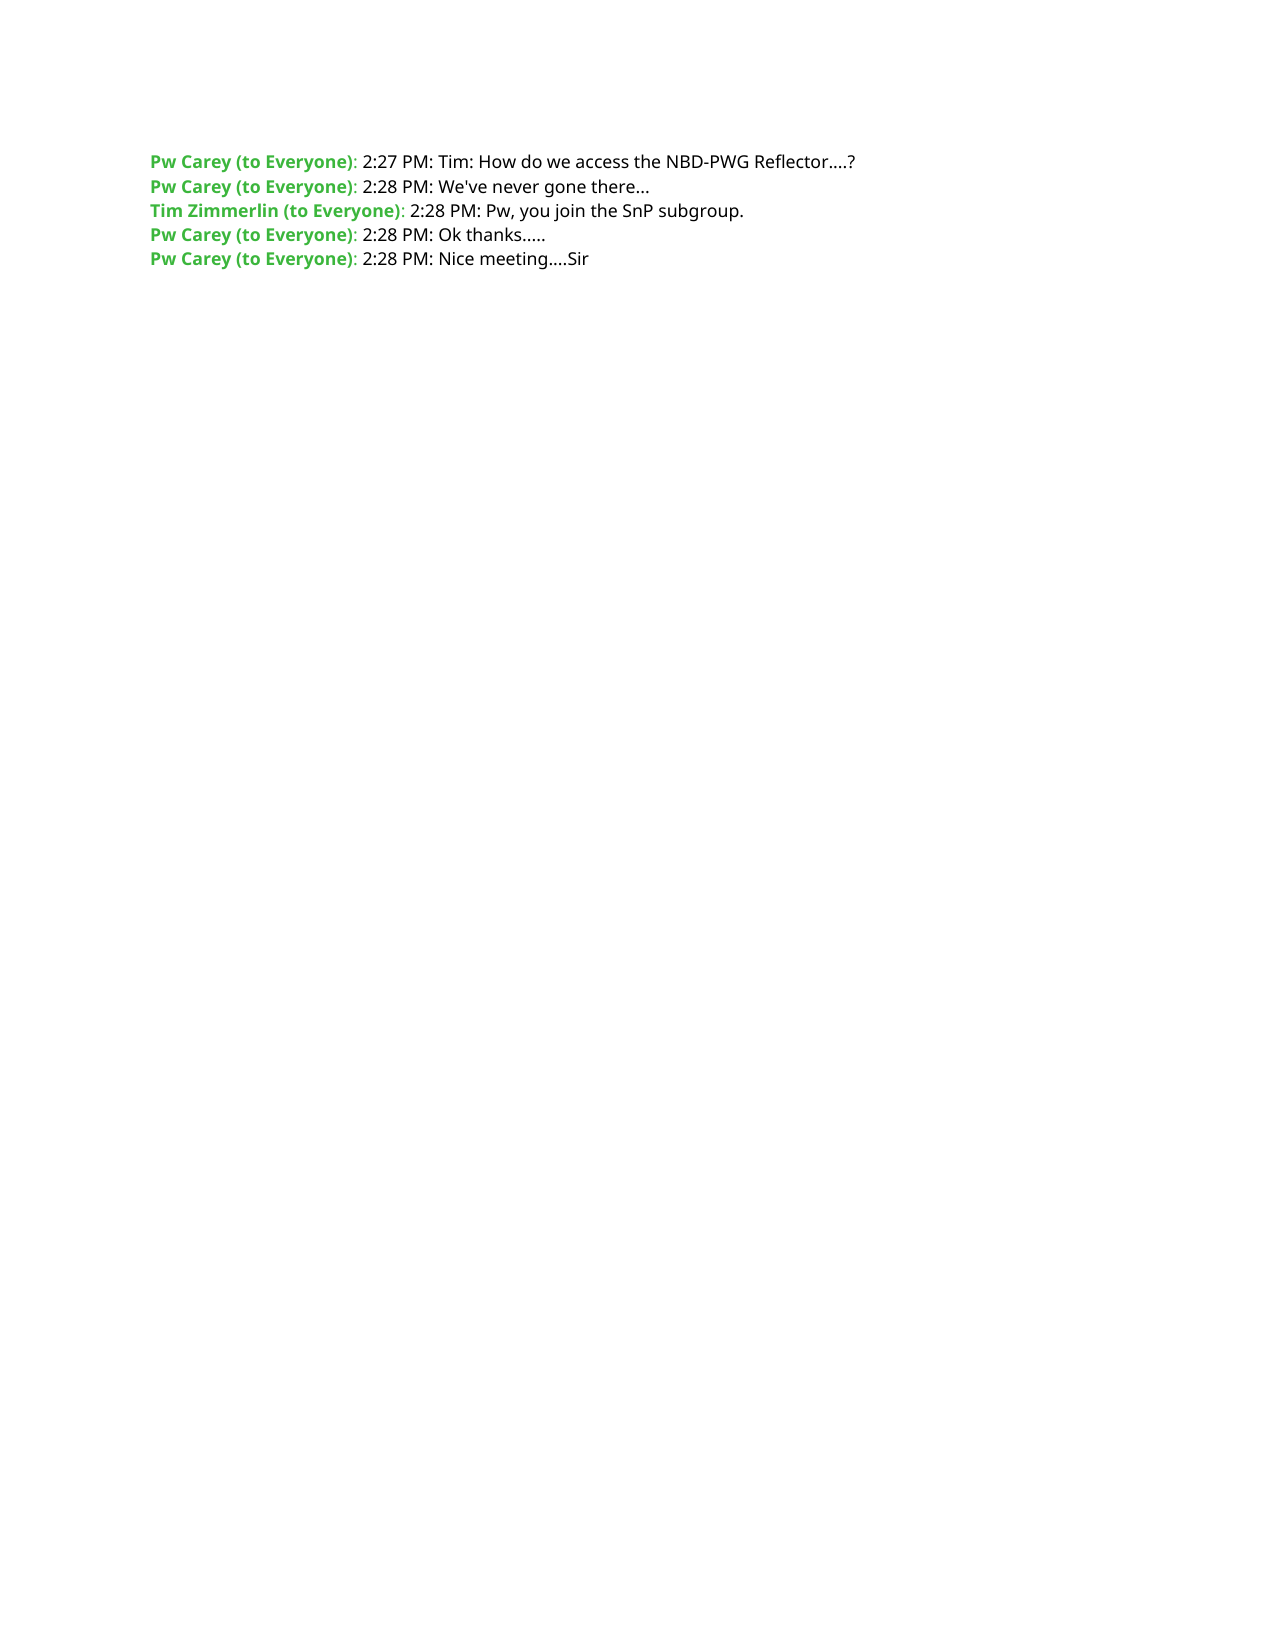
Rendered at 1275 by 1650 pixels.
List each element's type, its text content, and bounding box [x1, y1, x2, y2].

text Tim Zimmerlin (to Everyone): 2:28 PM: Pw, you join the SnP subgroup. [150, 198, 1125, 222]
text Pw Carey (to Everyone): 2:27 PM: Tim: How do we access the NBD-PWG Reflector....? [150, 150, 1125, 174]
text Pw Carey (to Everyone): 2:28 PM: Nice meeting....Sir [150, 247, 1125, 271]
text Pw Carey (to Everyone): 2:28 PM: Ok thanks..... [150, 222, 1125, 247]
text Pw Carey (to Everyone): 2:28 PM: We've never gone there... [150, 174, 1125, 198]
